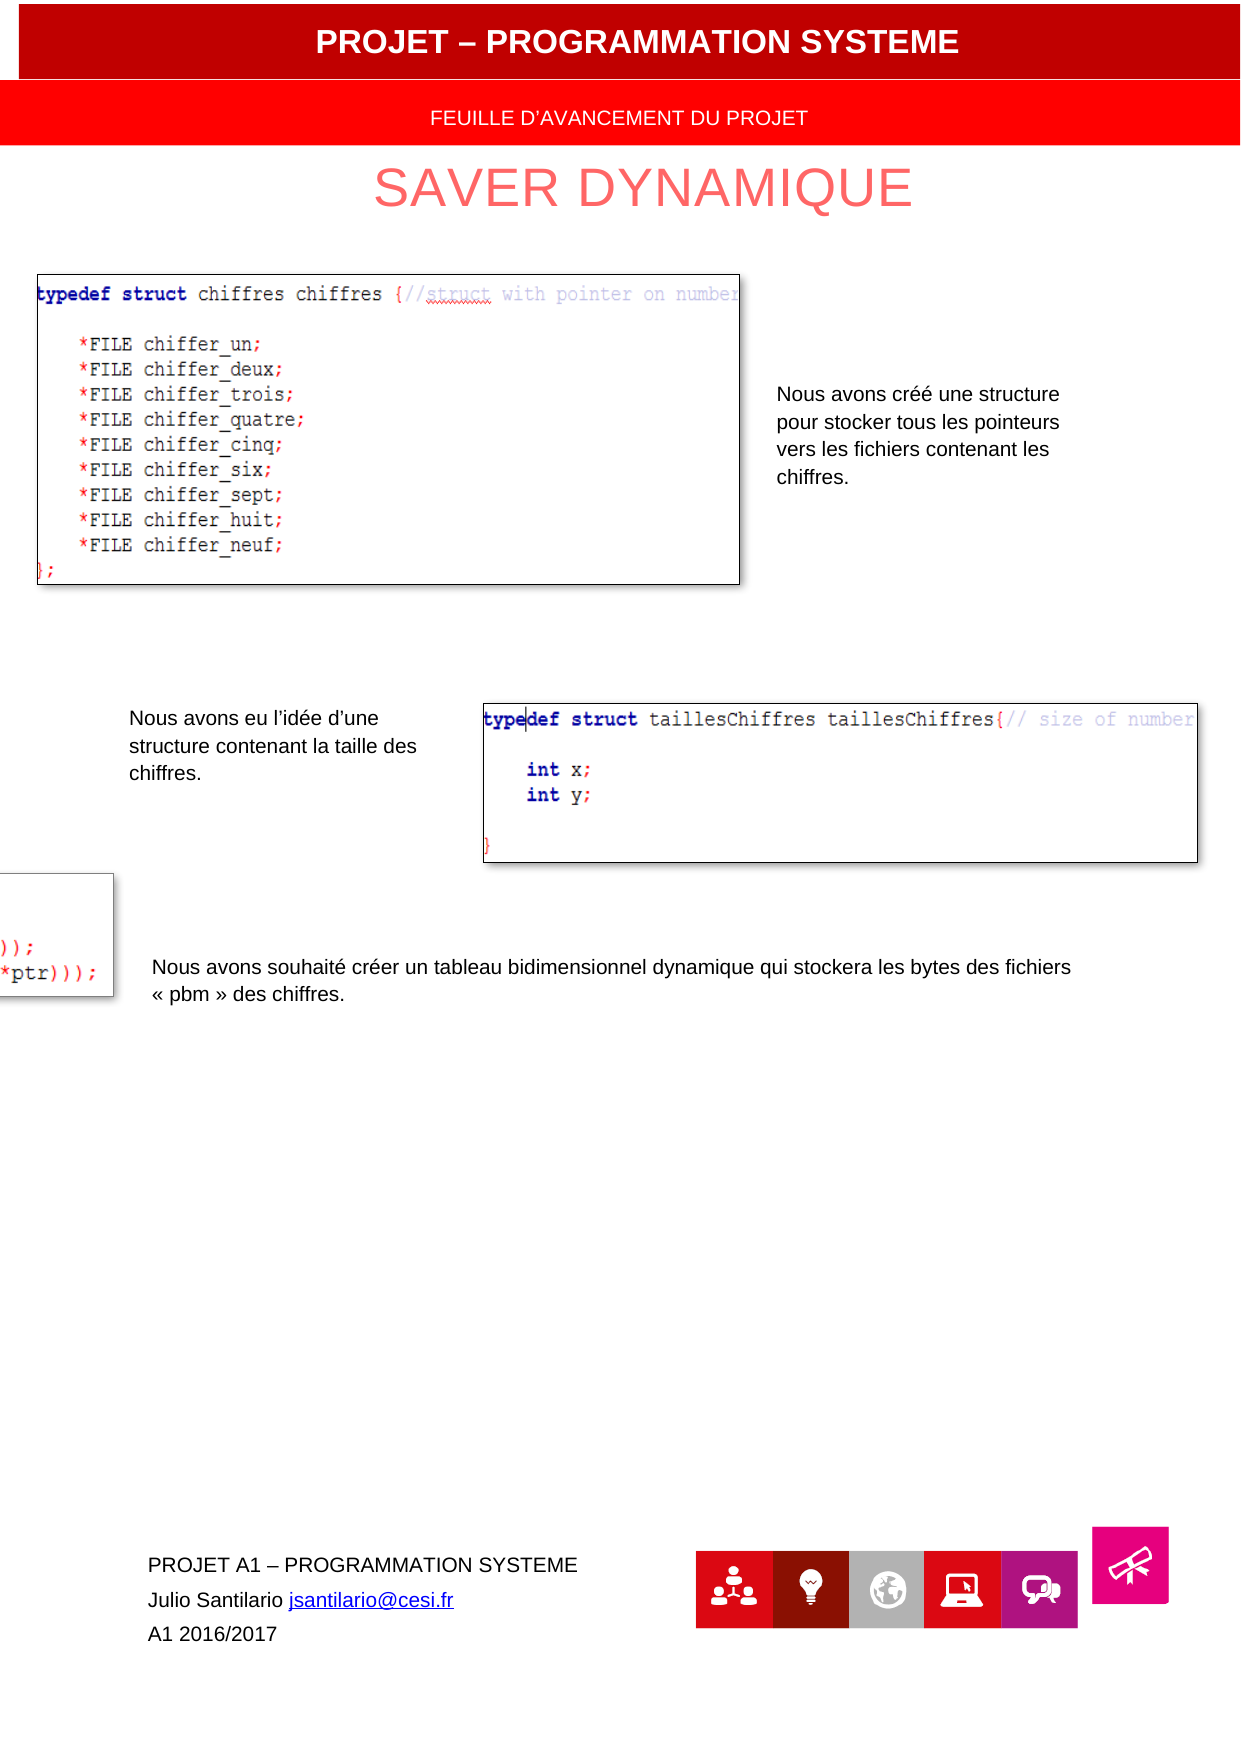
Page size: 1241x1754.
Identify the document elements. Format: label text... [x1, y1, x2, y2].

picture [38, 275, 739, 584]
picture [484, 704, 1197, 862]
title SAVER DYNAMIQUE [148, 108, 1093, 217]
text Nous avons créé une structure pour stocker tous les pointeurs vers les fichiers contenant les chiffres. [148, 382, 1093, 488]
text Nous avons souhaité créer un tableau bidimensionnel dynamique qui stockera les bytes des fichiers « pbm » des chiffres. [148, 954, 1093, 1006]
text Nous avons eu l’idée d’une structure contenant la taille des chiffres. [129, 706, 1093, 785]
picture [0, 874, 113, 996]
picture [688, 1519, 1176, 1661]
